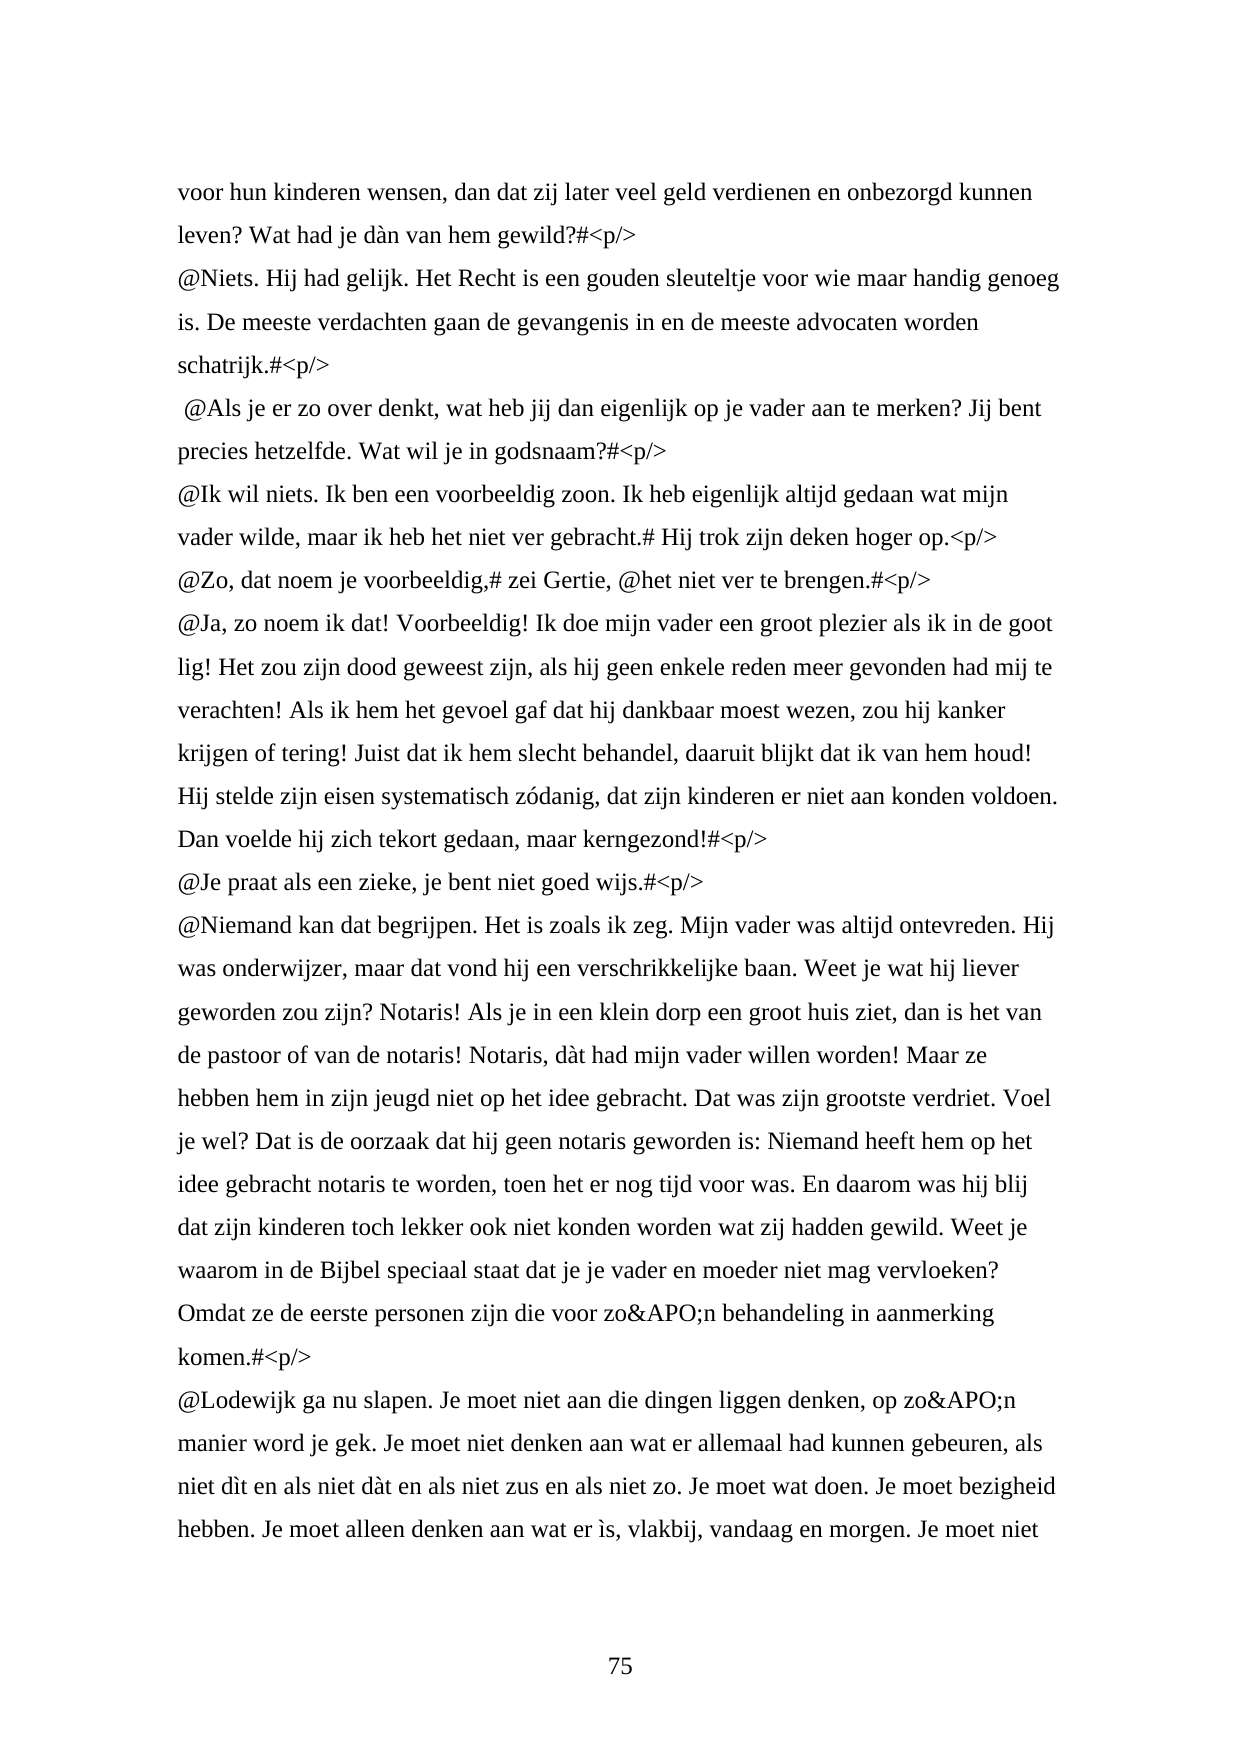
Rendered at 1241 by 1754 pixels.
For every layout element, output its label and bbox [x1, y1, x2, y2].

text [177, 177, 1063, 1543]
